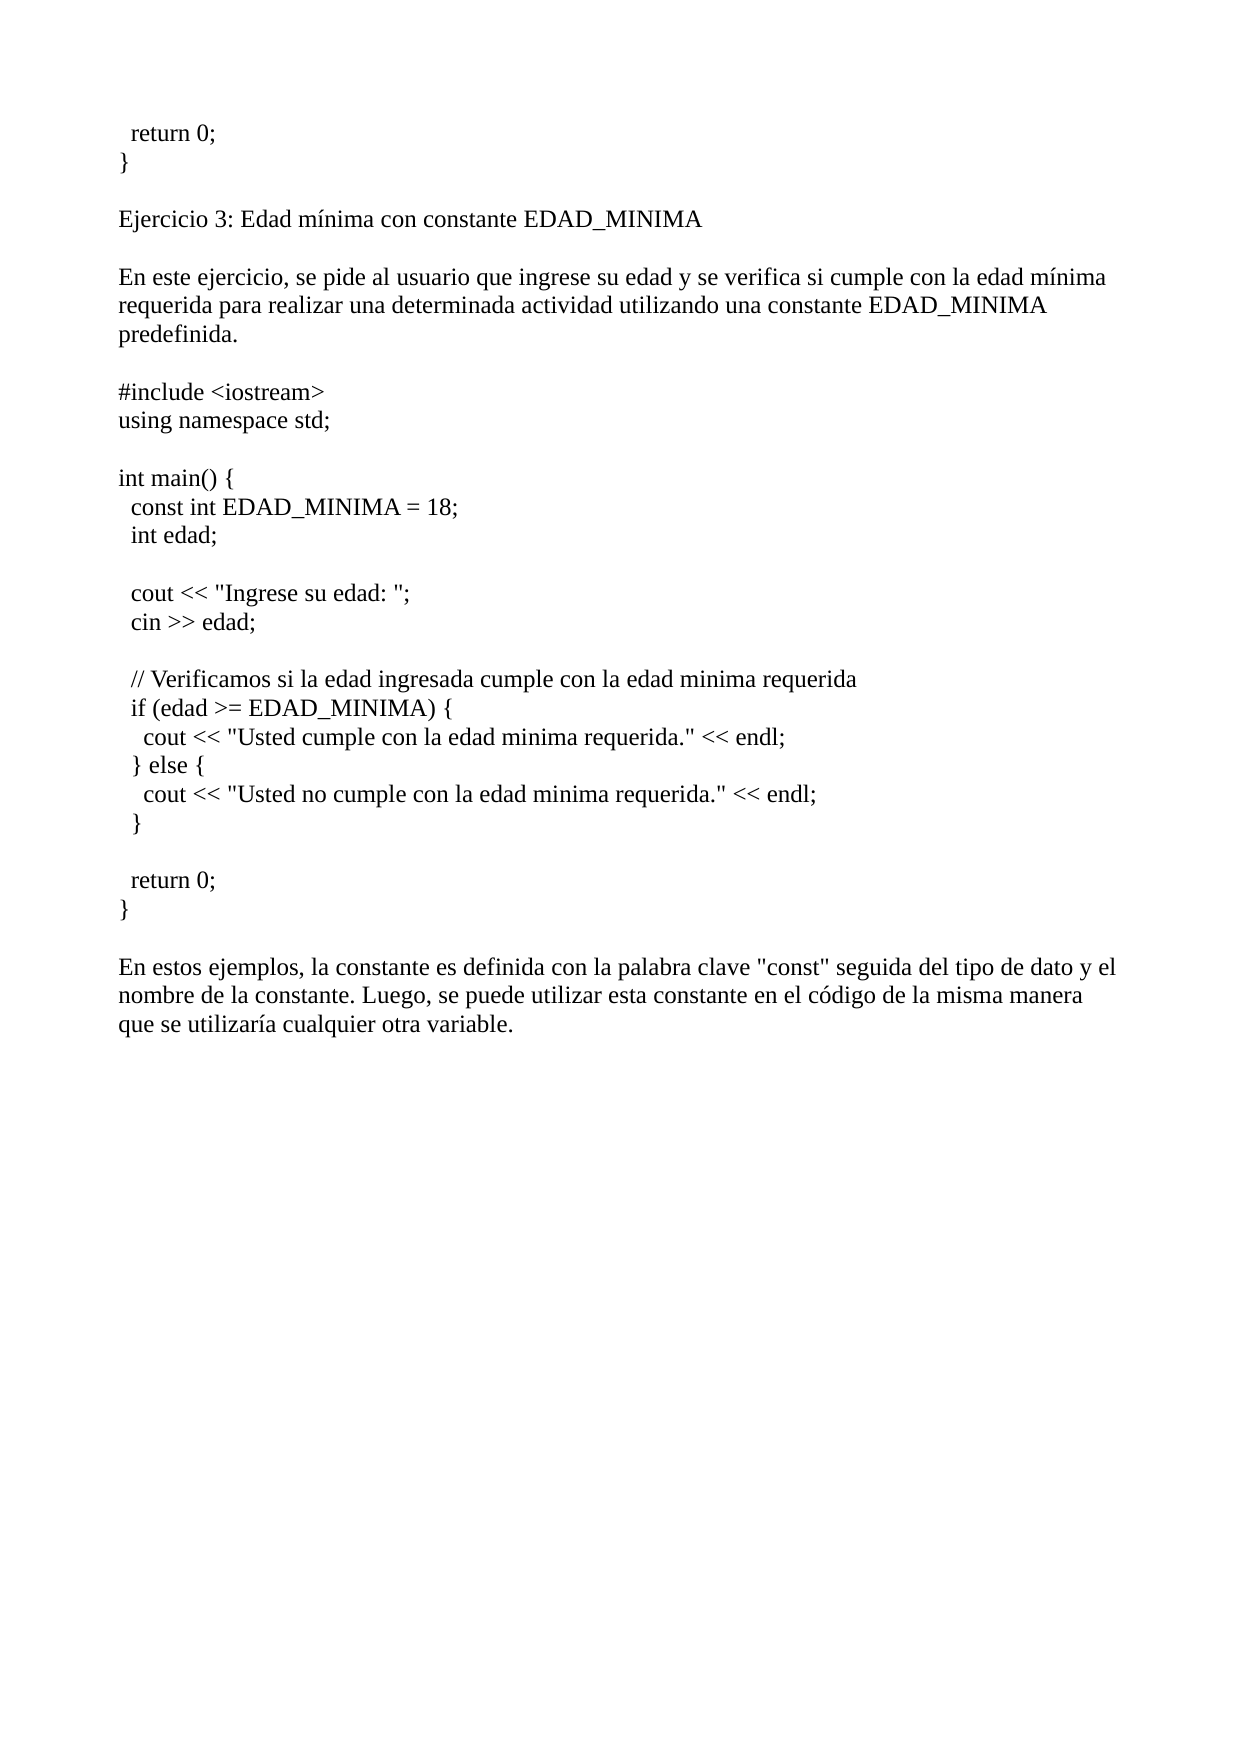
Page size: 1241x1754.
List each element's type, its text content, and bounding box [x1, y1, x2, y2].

text using namespace std; [118, 406, 1122, 434]
text } [118, 808, 1122, 837]
text cout << "Ingrese su edad: "; [118, 578, 1122, 607]
text if (edad >= EDAD_MINIMA) { [118, 693, 1122, 722]
text } [118, 147, 1122, 176]
text Ejercicio 3: Edad mínima con constante EDAD_MINIMA [118, 204, 1122, 233]
text cout << "Usted no cumple con la edad minima requerida." << endl; [118, 779, 1122, 808]
text } else { [118, 751, 1122, 779]
text int edad; [118, 521, 1122, 549]
text return 0; [118, 118, 1122, 147]
text #include <iostream> [118, 377, 1122, 406]
text int main() { [118, 463, 1122, 492]
text return 0; [118, 866, 1122, 894]
text } [118, 894, 1122, 923]
text cout << "Usted cumple con la edad minima requerida." << endl; [118, 722, 1122, 751]
text // Verificamos si la edad ingresada cumple con la edad minima requerida [118, 664, 1122, 693]
text const int EDAD_MINIMA = 18; [118, 492, 1122, 521]
text En este ejercicio, se pide al usuario que ingrese su edad y se verifica si cumple con la edad mínima requerida para realizar una determinada actividad utilizando una constante EDAD_MINIMA predefinida. [118, 262, 1122, 348]
text cin >> edad; [118, 607, 1122, 636]
text En estos ejemplos, la constante es definida con la palabra clave "const" seguida del tipo de dato y el nombre de la constante. Luego, se puede utilizar esta constante en el código de la misma manera que se utilizaría cualquier otra variable. [118, 952, 1122, 1038]
